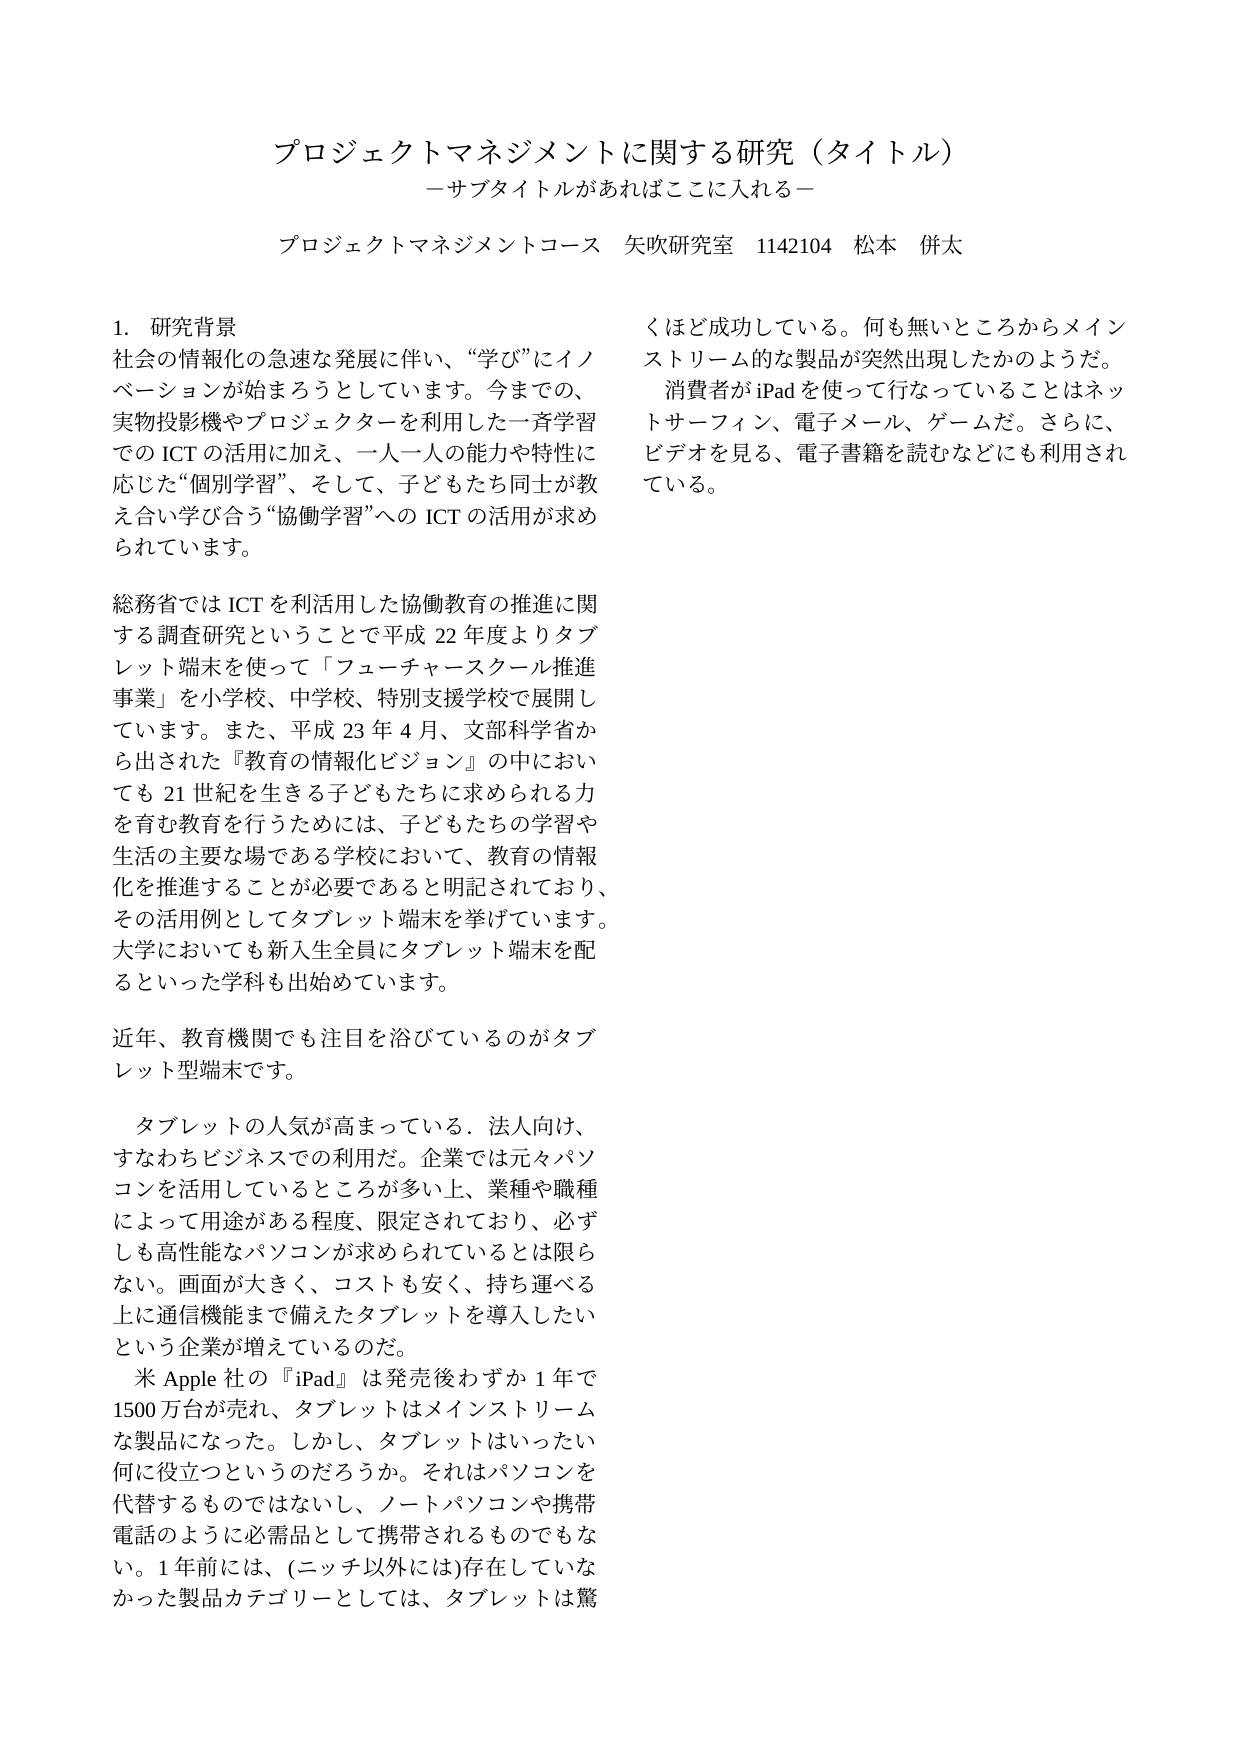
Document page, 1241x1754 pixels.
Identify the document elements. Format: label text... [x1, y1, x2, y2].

text －サブタイトルがあればここに入れる－ [112, 172, 1128, 203]
list 研究背景 [112, 310, 598, 342]
text 米Apple社の『iPad』は発売後わずか1年で1500万台が売れ、タブレットはメインストリームな製品になった。しかし、タブレットはいったい何に役立つというのだろうか。それはパソコンを代替するものではないし、ノートパソコンや携帯電話のように必需品として携帯されるものでもない。1年前には、(ニッチ以外には)存在していなかった製品カテゴリーとしては、タブレットは驚くほど成功している。何も無いところからメインストリーム的な製品が突然出現したかのようだ。 [112, 1361, 598, 1613]
text 総務省では ICT を利活用した協働教育の推進に関する調査研究ということで平成 22 年度よりタブレット端末を使って「フューチャースクール推進事業」を小学校、中学校、特別支援学校で展開しています。また、平成 23 年 4 月、文部科学省から出された『教育の情報化ビジョン』の中においても 21 世紀を生きる子どもたちに求められる力を育む教育を行うためには、子どもたちの学習や生活の主要な場である学校において、教育の情報化を推進することが必要であると明記されており、その活用例としてタブレット端末を挙げています。大学においても新入生全員にタブレット端末を配るといった学科も出始めています。 [112, 587, 598, 996]
text タブレットの人気が高まっている．法人向け、すなわちビジネスでの利用だ。企業では元々パソコンを活用しているところが多い上、業種や職種によって用途がある程度、限定されており、必ずしも高性能なパソコンが求められているとは限らない。画面が大きく、コストも安く、持ち運べる上に通信機能まで備えたタブレットを導入したいという企業が増えているのだ。 [112, 1109, 598, 1361]
text 米Apple社の『iPad』は発売後わずか1年で1500万台が売れ、タブレットはメインストリームな製品になった。しかし、タブレットはいったい何に役立つというのだろうか。それはパソコンを代替するものではないし、ノートパソコンや携帯電話のように必需品として携帯されるものでもない。1年前には、(ニッチ以外には)存在していなかった製品カテゴリーとしては、タブレットは驚くほど成功している。何も無いところからメインストリーム的な製品が突然出現したかのようだ。 [642, 310, 1128, 373]
text 近年、教育機関でも注目を浴びているのがタブレット型端末です。 [112, 1021, 598, 1084]
text プロジェクトマネジメントに関する研究（タイトル） [112, 130, 1128, 172]
text プロジェクトマネジメントコース 矢吹研究室 1142104 松本 併太 [112, 228, 1128, 260]
text 消費者がiPadを使って行なっていることはネットサーフィン、電子メール、ゲームだ。さらに、ビデオを見る、電子書籍を読むなどにも利用されている。 [642, 373, 1128, 499]
text 社会の情報化の急速な発展に伴い、“学び”にイノベーションが始まろうとしています。今までの、実物投影機やプロジェクターを利用した一斉学習での ICT の活用に加え、一人一人の能力や特性に応じた“個別学習”、そして、子どもたち同士が教え合い学び合う“協働学習”への ICT の活用が求められています。 [112, 342, 598, 562]
